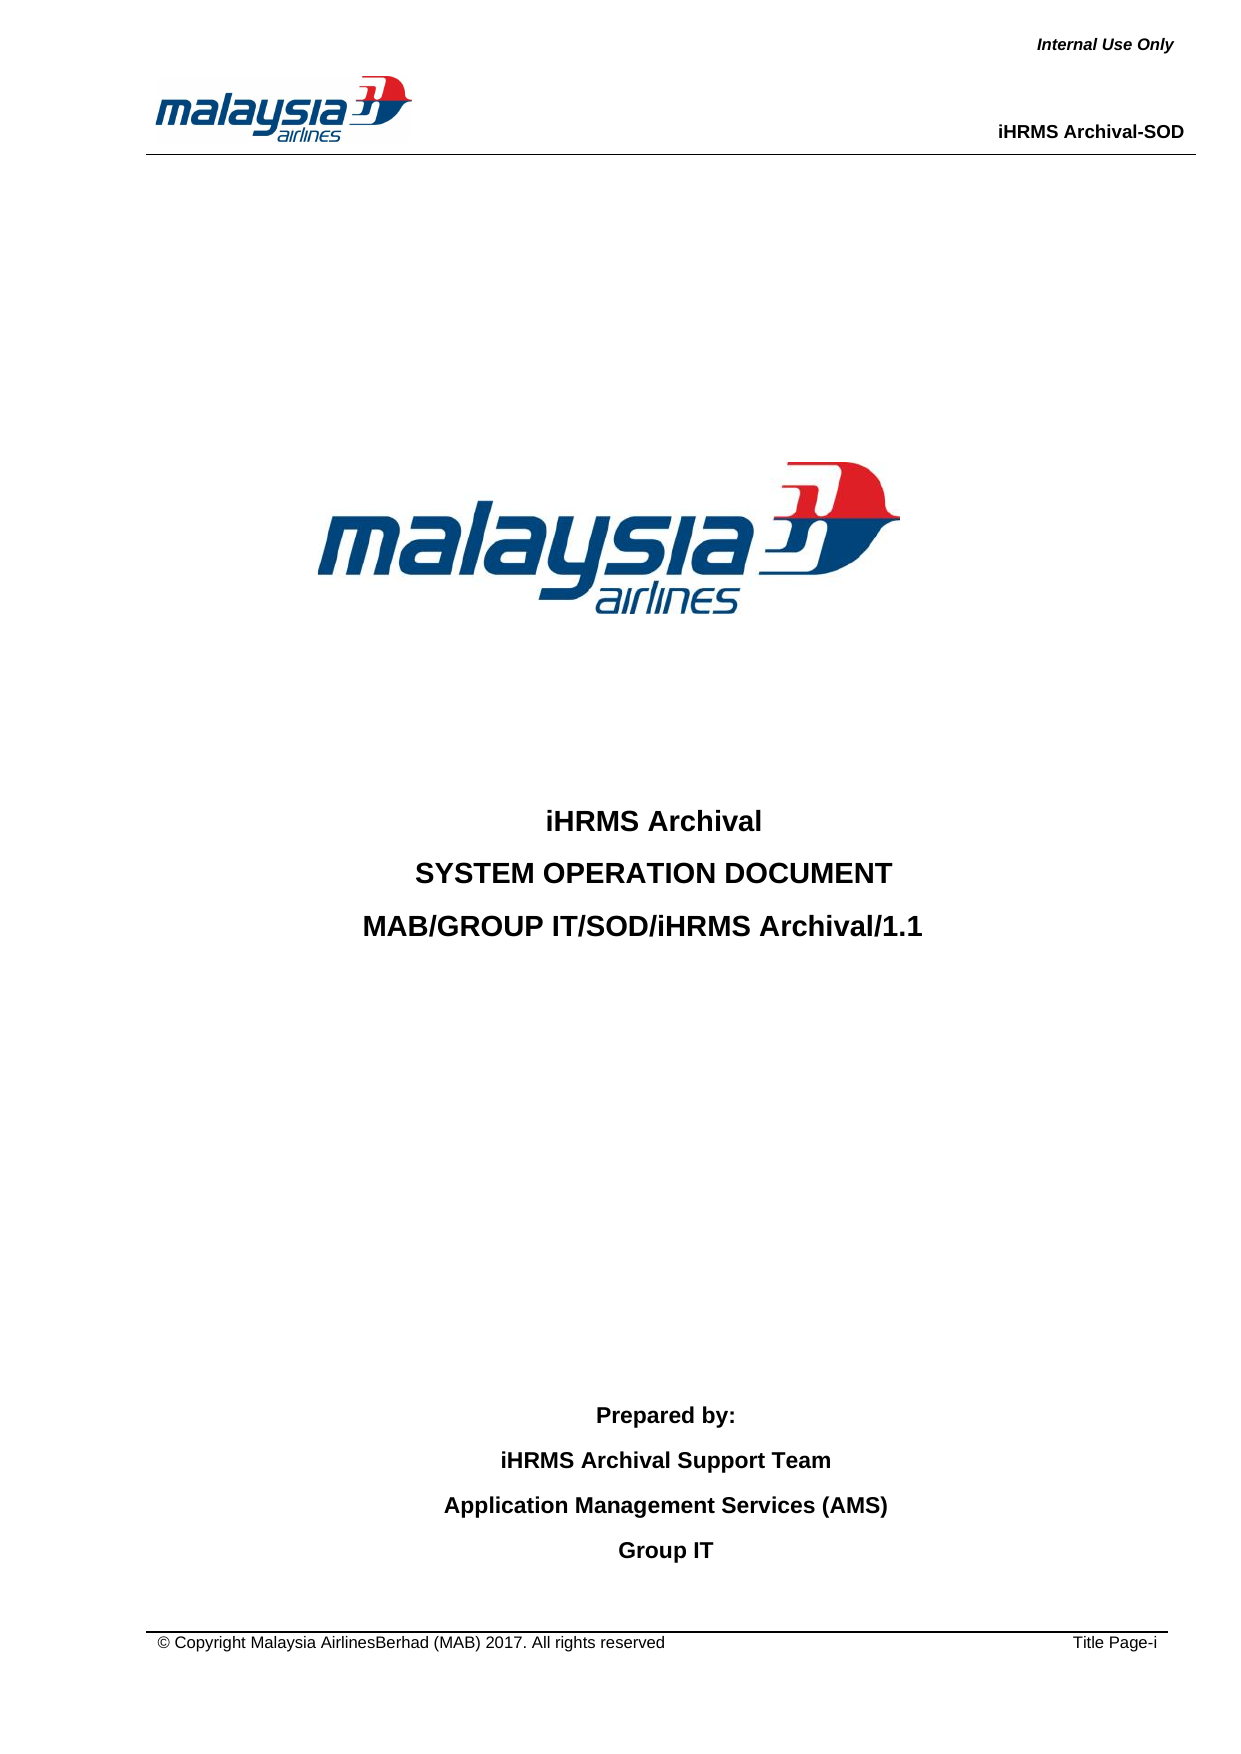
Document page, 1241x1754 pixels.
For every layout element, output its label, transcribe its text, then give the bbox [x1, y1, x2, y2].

subtitle Prepared by: [195, 1402, 1137, 1428]
picture [155, 76, 412, 142]
subtitle iHRMS Archival Support Team [195, 1447, 1137, 1473]
picture [317, 462, 900, 614]
subtitle Application Management Services (AMS) [195, 1492, 1137, 1518]
title MAB/GROUP IT/SOD/iHRMS Archival/1.1 [172, 909, 1113, 943]
subtitle Group IT [195, 1537, 1137, 1563]
text iHRMS Archival [195, 804, 1113, 837]
text SYSTEM OPERATION DOCUMENT [195, 856, 1113, 890]
